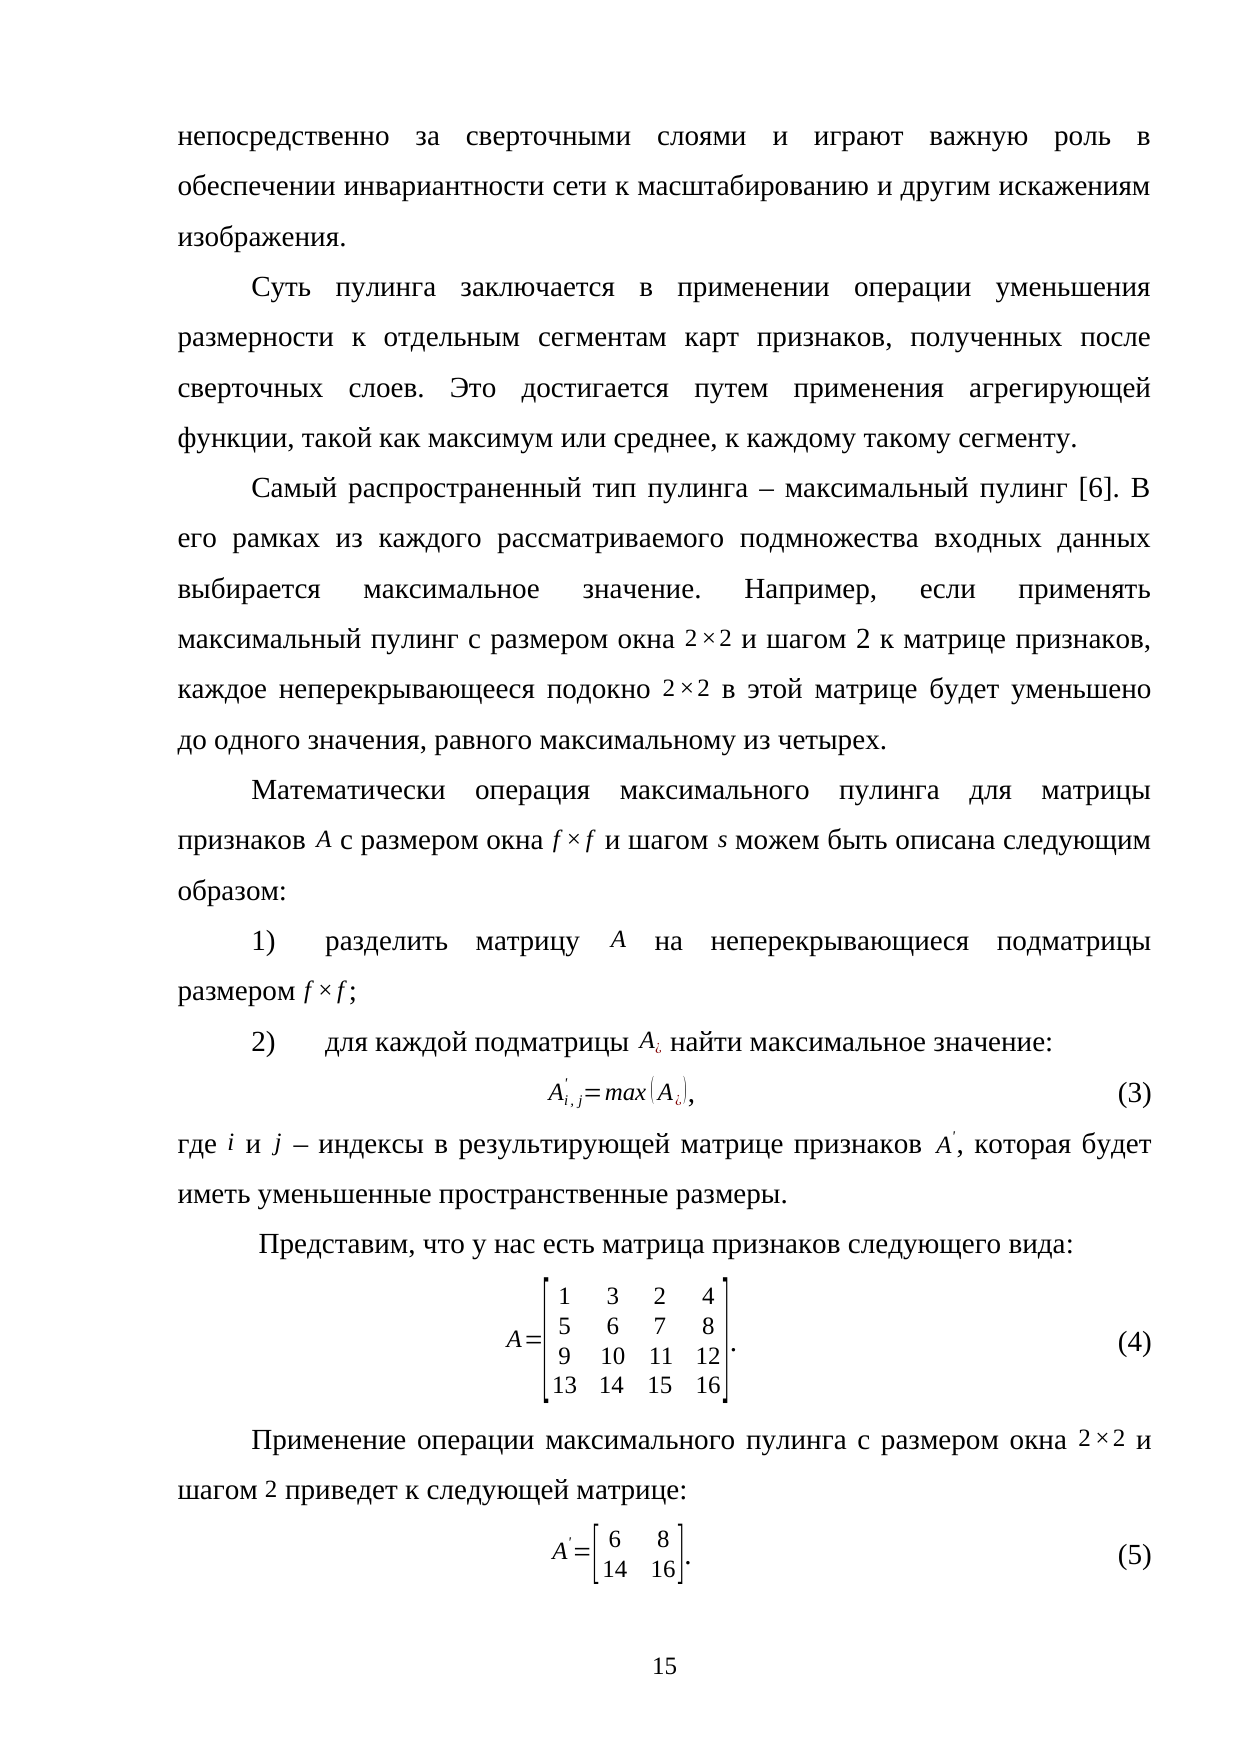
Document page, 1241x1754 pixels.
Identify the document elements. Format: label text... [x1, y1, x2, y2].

text Самый распространенный тип пулинга – максимальный пулинг [6]. В его рамках из каждого рассматриваемого подмножества входных данных выбирается максимальное значение. Например, если применять максимальный пулинг с размером окна и шагом 2 к матрице признаков, каждое неперекрывающееся подокно в этой матрице будет уменьшено до одного значения, равного максимальному из четырех. [177, 470, 1152, 755]
text Математически операция максимального пулинга для матрицы признаков с размером окна и шагом можем быть описана следующим образом: [177, 772, 1152, 906]
list для каждой подматрицы найти максимальное значение: [177, 1024, 1152, 1057]
text . (5) [177, 1523, 1152, 1586]
text . (4) [177, 1277, 1152, 1405]
list разделить матрицу на неперекрывающиеся подматрицы размером ; [177, 923, 1152, 1007]
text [177, 118, 1152, 252]
text Суть пулинга заключается в применении операции уменьшения размерности к отдельным сегментам карт признаков, полученных после сверточных слоев. Это достигается путем применения агрегирующей функции, такой как максимум или среднее, к каждому такому сегменту. [177, 269, 1152, 453]
text , (3) [177, 1074, 1152, 1109]
text Представим, что у нас есть матрица признаков следующего вида: [177, 1226, 1152, 1260]
text где и – индексы в результирующей матрице признаков , которая будет иметь уменьшенные пространственные размеры. [177, 1126, 1152, 1209]
text Применение операции максимального пулинга с размером окна и шагом приведет к следующей матрице: [177, 1422, 1152, 1506]
